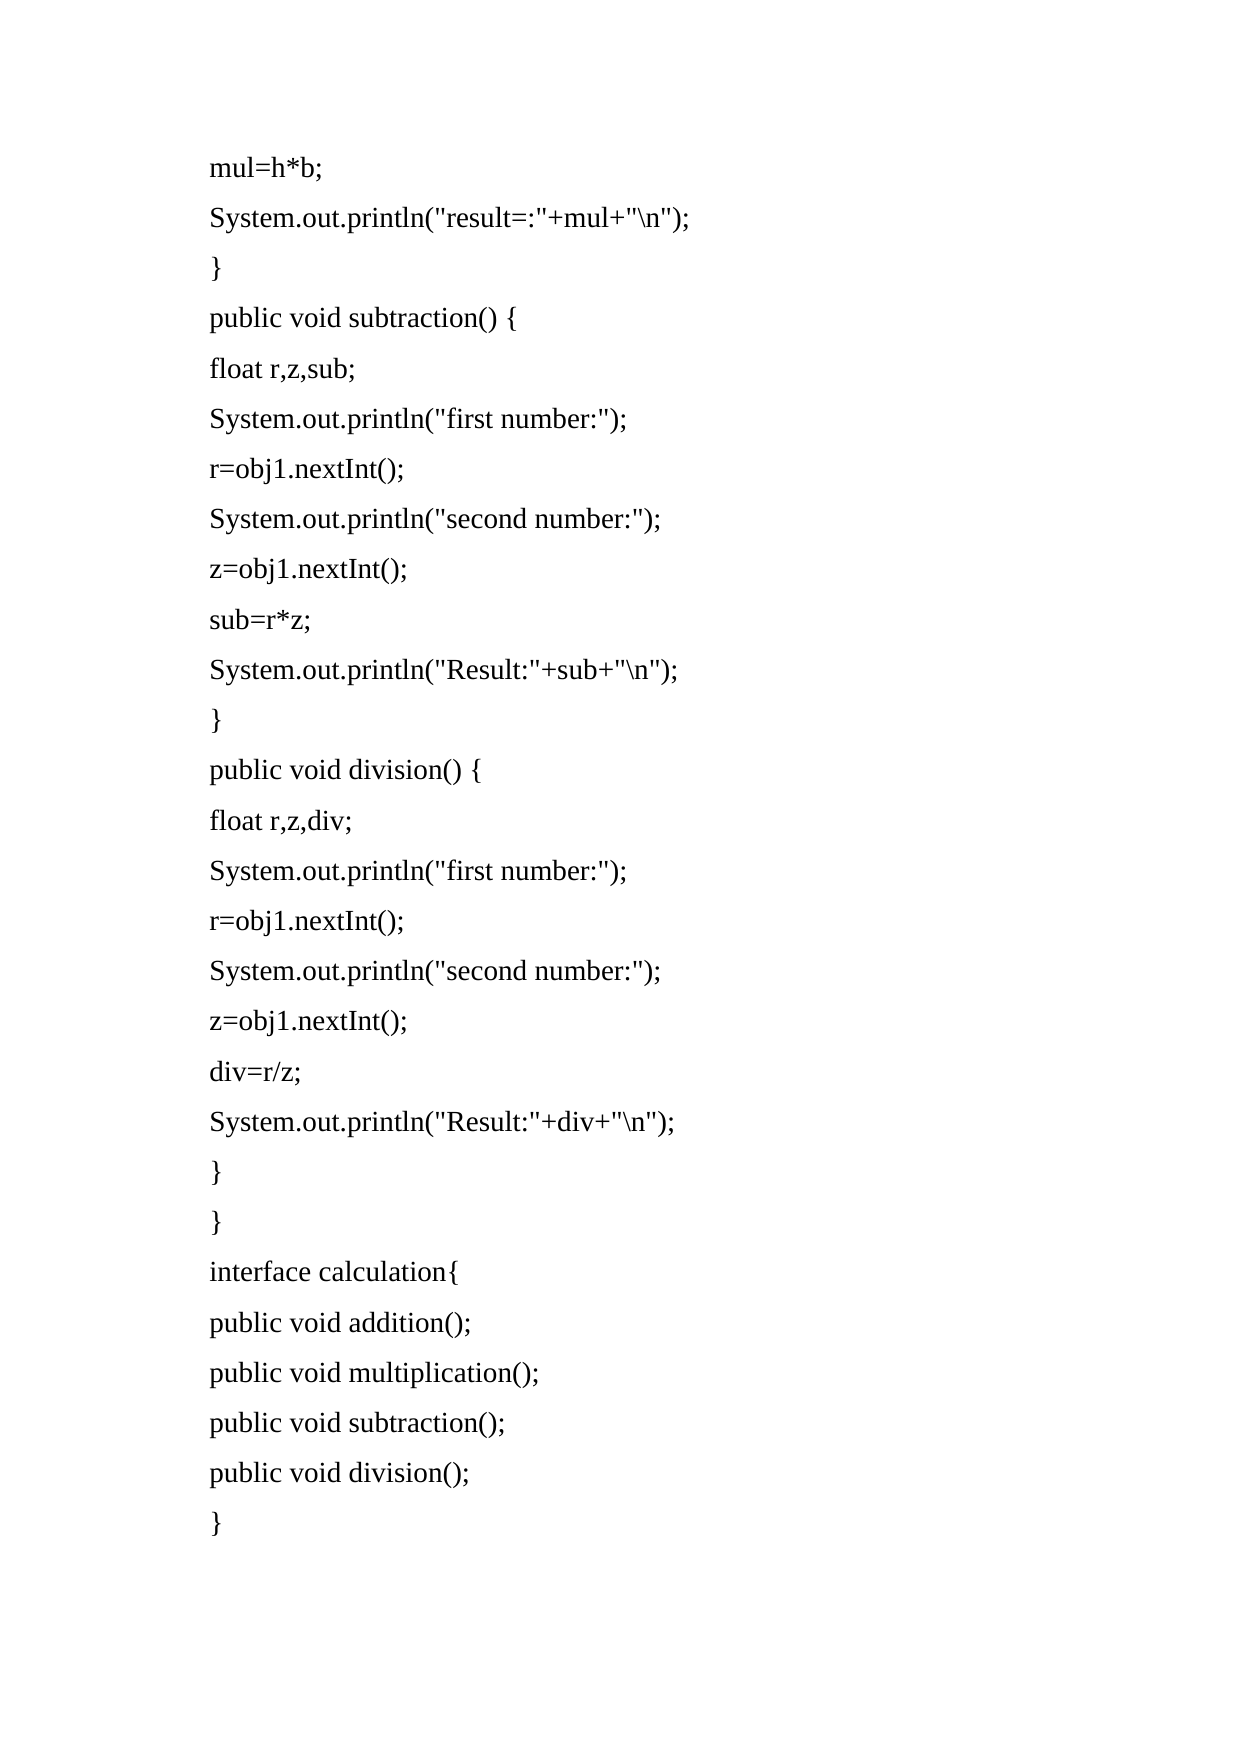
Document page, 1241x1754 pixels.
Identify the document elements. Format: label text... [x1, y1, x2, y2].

text r=obj1.nextInt(); [150, 451, 1107, 485]
text System.out.println("first number:"); [150, 401, 1107, 434]
text mul=h*b; [150, 150, 1107, 183]
text System.out.println("first number:"); [150, 853, 1107, 886]
text public void division() { [150, 752, 1107, 786]
text } [150, 250, 1107, 284]
text public void division(); [150, 1455, 1107, 1489]
text } [150, 702, 1107, 736]
text sub=r*z; [150, 602, 1107, 635]
text float r,z,div; [150, 803, 1107, 836]
text div=r/z; [150, 1054, 1107, 1087]
text interface calculation{ [150, 1254, 1107, 1288]
text System.out.println("Result:"+div+"\n"); [150, 1104, 1107, 1137]
text System.out.println("second number:"); [150, 501, 1107, 535]
text System.out.println("second number:"); [150, 953, 1107, 987]
text z=obj1.nextInt(); [150, 552, 1107, 585]
text } [150, 1154, 1107, 1188]
text } [150, 1506, 1107, 1539]
text public void addition(); [150, 1305, 1107, 1338]
text float r,z,sub; [150, 351, 1107, 384]
text } [150, 1204, 1107, 1238]
text System.out.println("Result:"+sub+"\n"); [150, 652, 1107, 686]
text public void subtraction() { [150, 301, 1107, 334]
text r=obj1.nextInt(); [150, 903, 1107, 937]
text z=obj1.nextInt(); [150, 1003, 1107, 1037]
text public void multiplication(); [150, 1355, 1107, 1388]
text public void subtraction(); [150, 1405, 1107, 1439]
text System.out.println("result=:"+mul+"\n"); [150, 200, 1107, 234]
